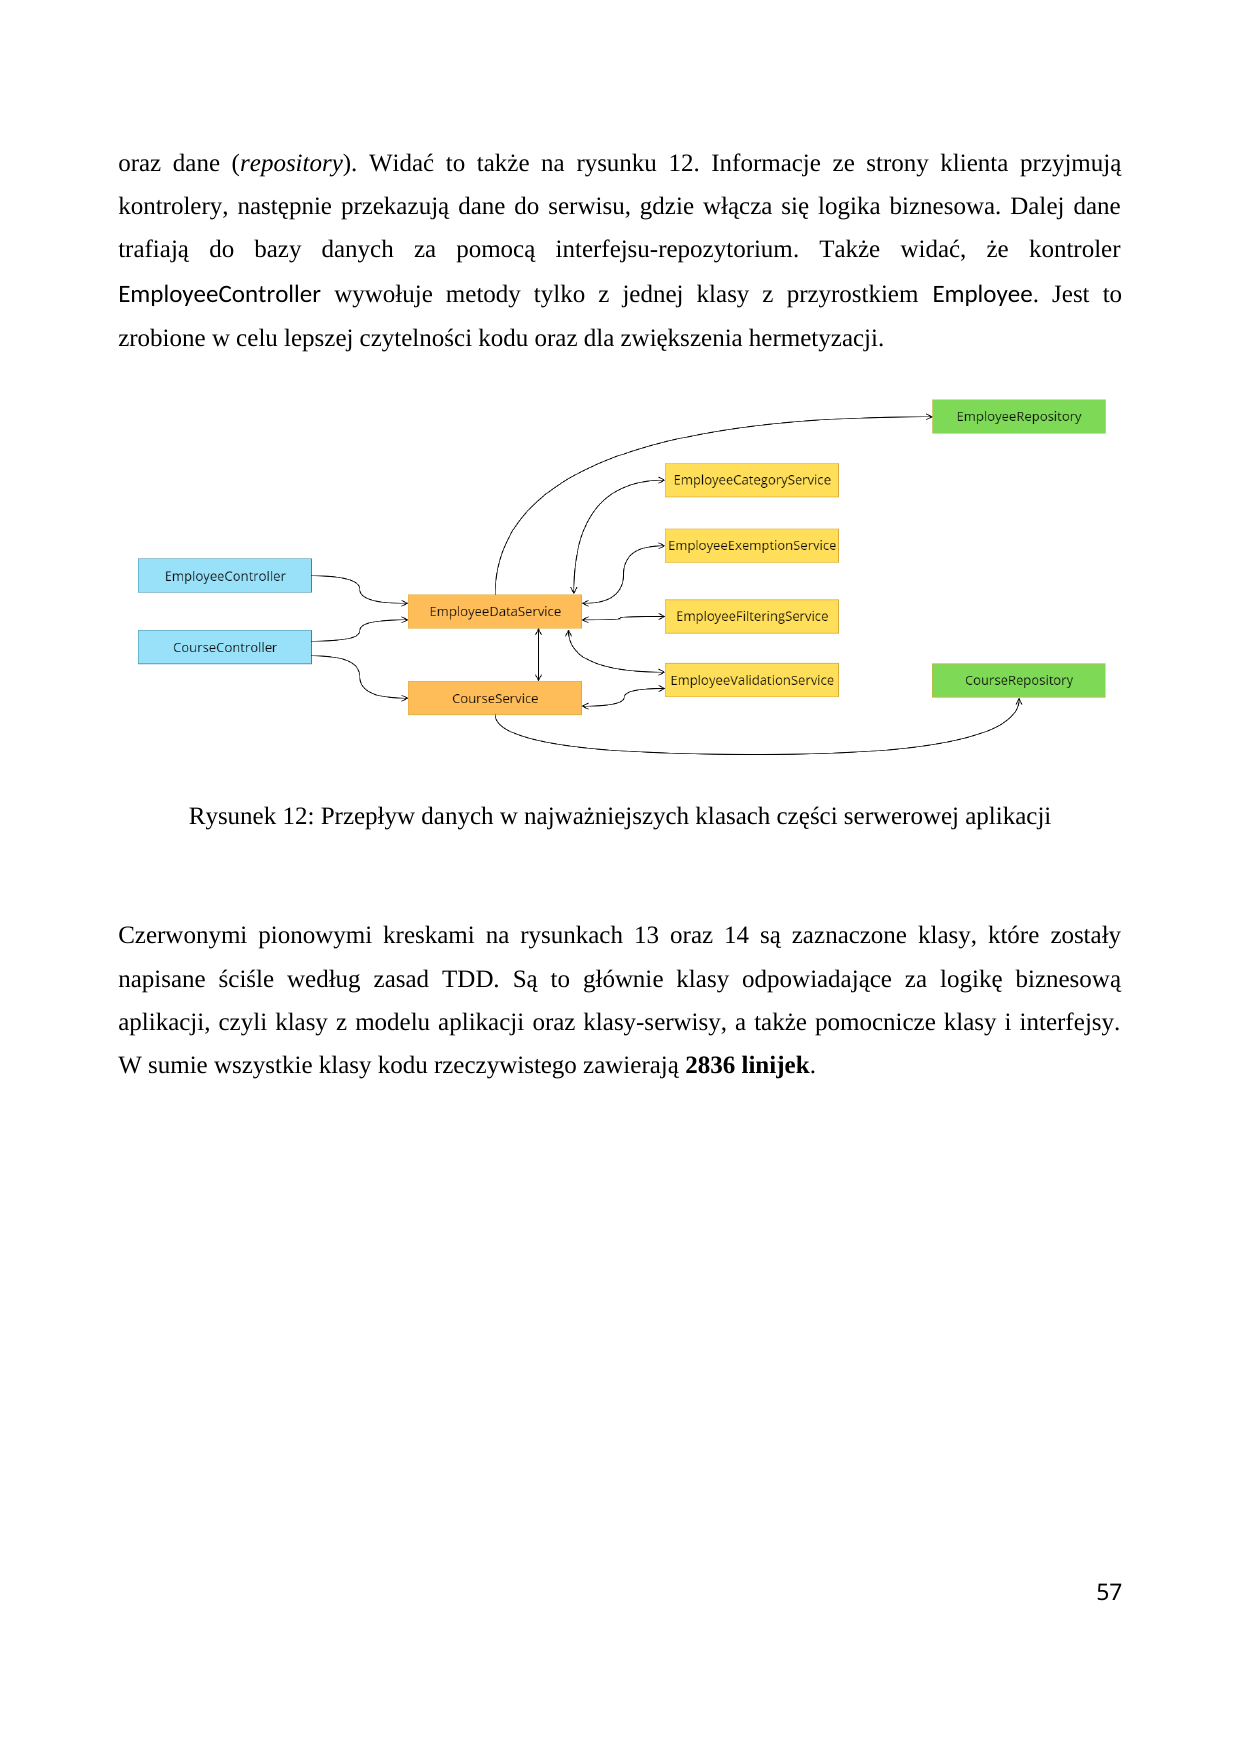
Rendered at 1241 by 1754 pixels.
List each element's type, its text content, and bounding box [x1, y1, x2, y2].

text Rysunek 12: Przepływ danych w najważniejszych klasach części serwerowej aplikacji [118, 801, 1122, 830]
text Czerwonymi pionowymi kreskami na rysunkach 13 oraz 14 są zaznaczone klasy, które zostały napisane ściśle według zasad TDD. Są to głównie klasy odpowiadające za logikę biznesową aplikacji, czyli klasy z modelu aplikacji oraz klasy-serwisy, a także pomocnicze klasy i interfejsy. W sumie wszystkie klasy kodu rzeczywistego zawierają 2836 linijek. [118, 921, 1122, 1079]
picture [118, 382, 1123, 769]
